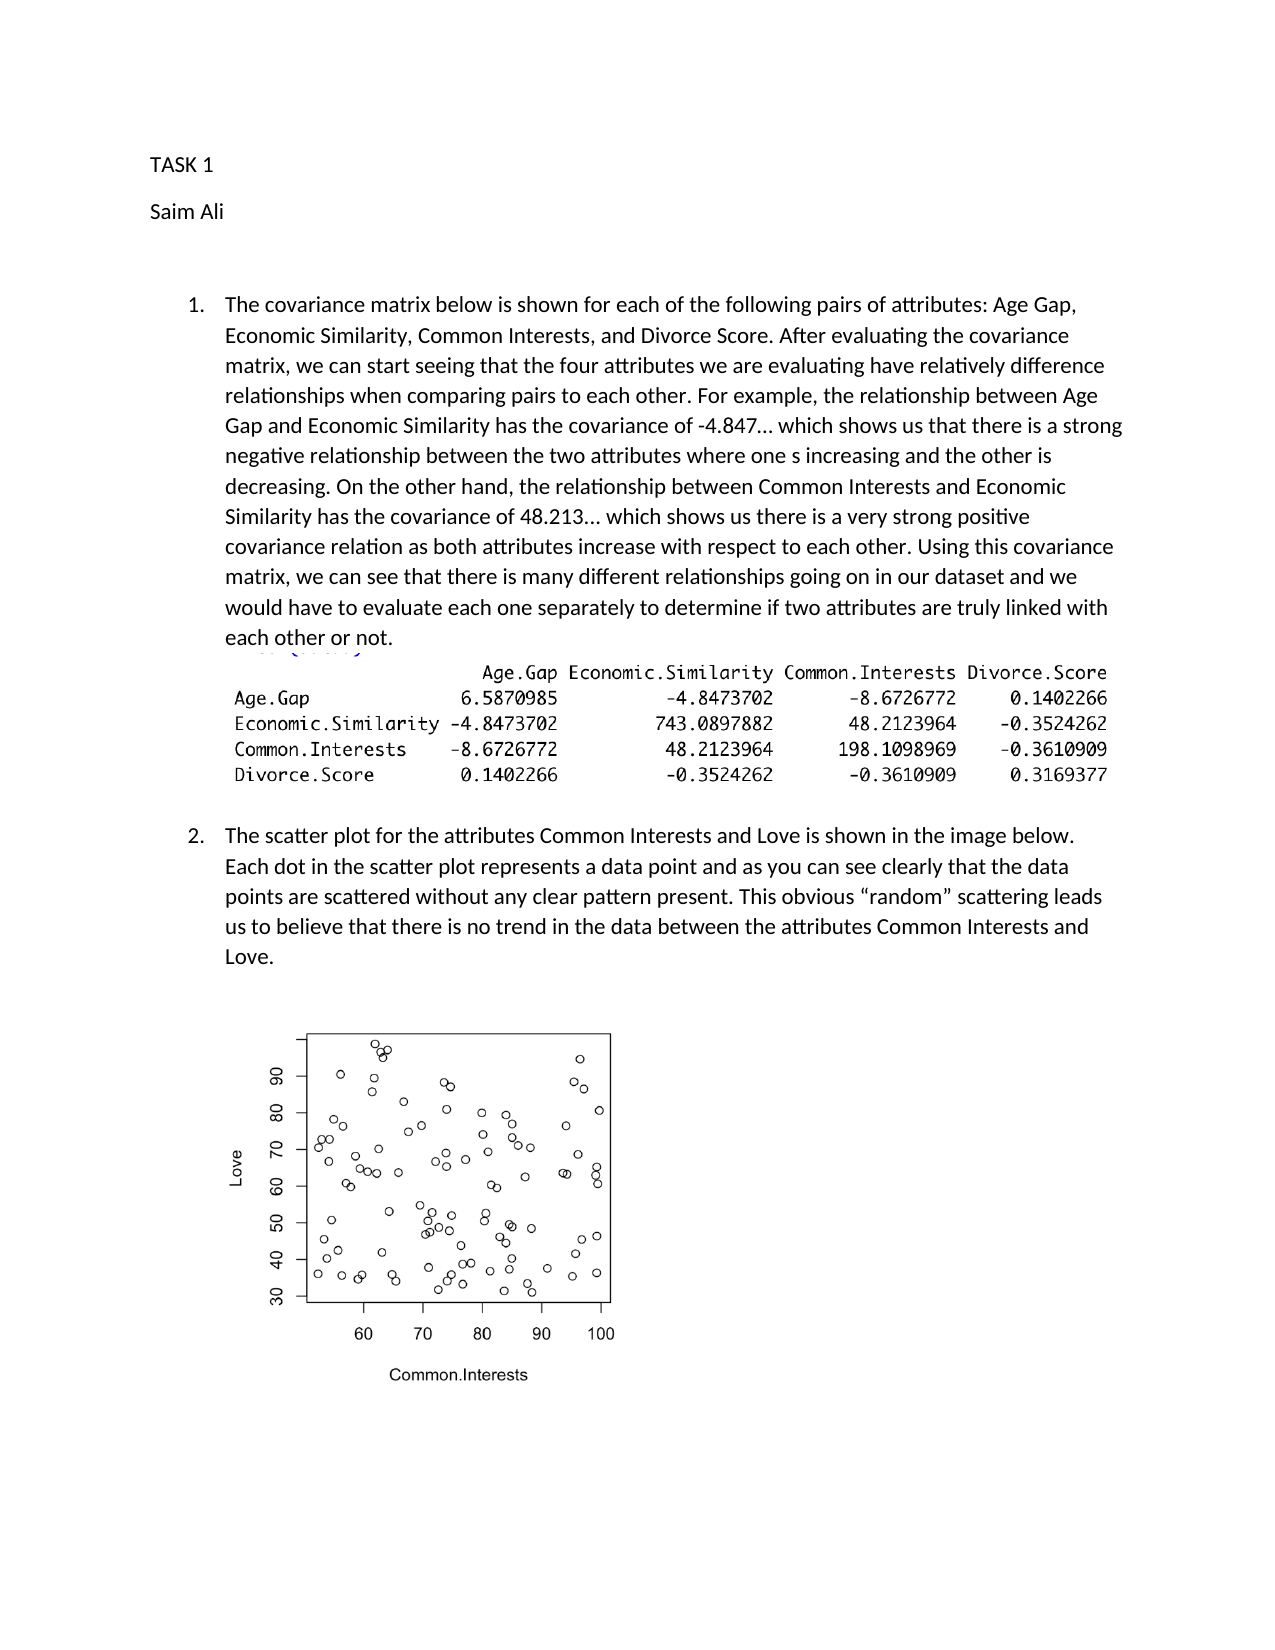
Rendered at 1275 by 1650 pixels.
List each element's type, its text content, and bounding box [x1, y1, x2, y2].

list The covariance matrix below is shown for each of the following pairs of attributes: Age Gap, Economic Similarity, Common Interests, and Divorce Score. After evaluating the covariance matrix, we can start seeing that the four attributes we are evaluating have relatively difference relationships when comparing pairs to each other. For example, the relationship between Age Gap and Economic Similarity has the covariance of -4.847… which shows us that there is a strong negative relationship between the two attributes where one s increasing and the other is decreasing. On the other hand, the relationship between Common Interests and Economic Similarity has the covariance of 48.213... which shows us there is a very strong positive covariance relation as both attributes increase with respect to each other. Using this covariance matrix, we can see that there is many different relationships going on in our dataset and we would have to evaluate each one separately to determine if two attributes are truly linked with each other or not. [187, 291, 1125, 819]
picture [225, 653, 1125, 790]
text Saim Ali [150, 197, 1125, 225]
picture [225, 1002, 652, 1386]
text TASK 1 [150, 150, 1125, 178]
